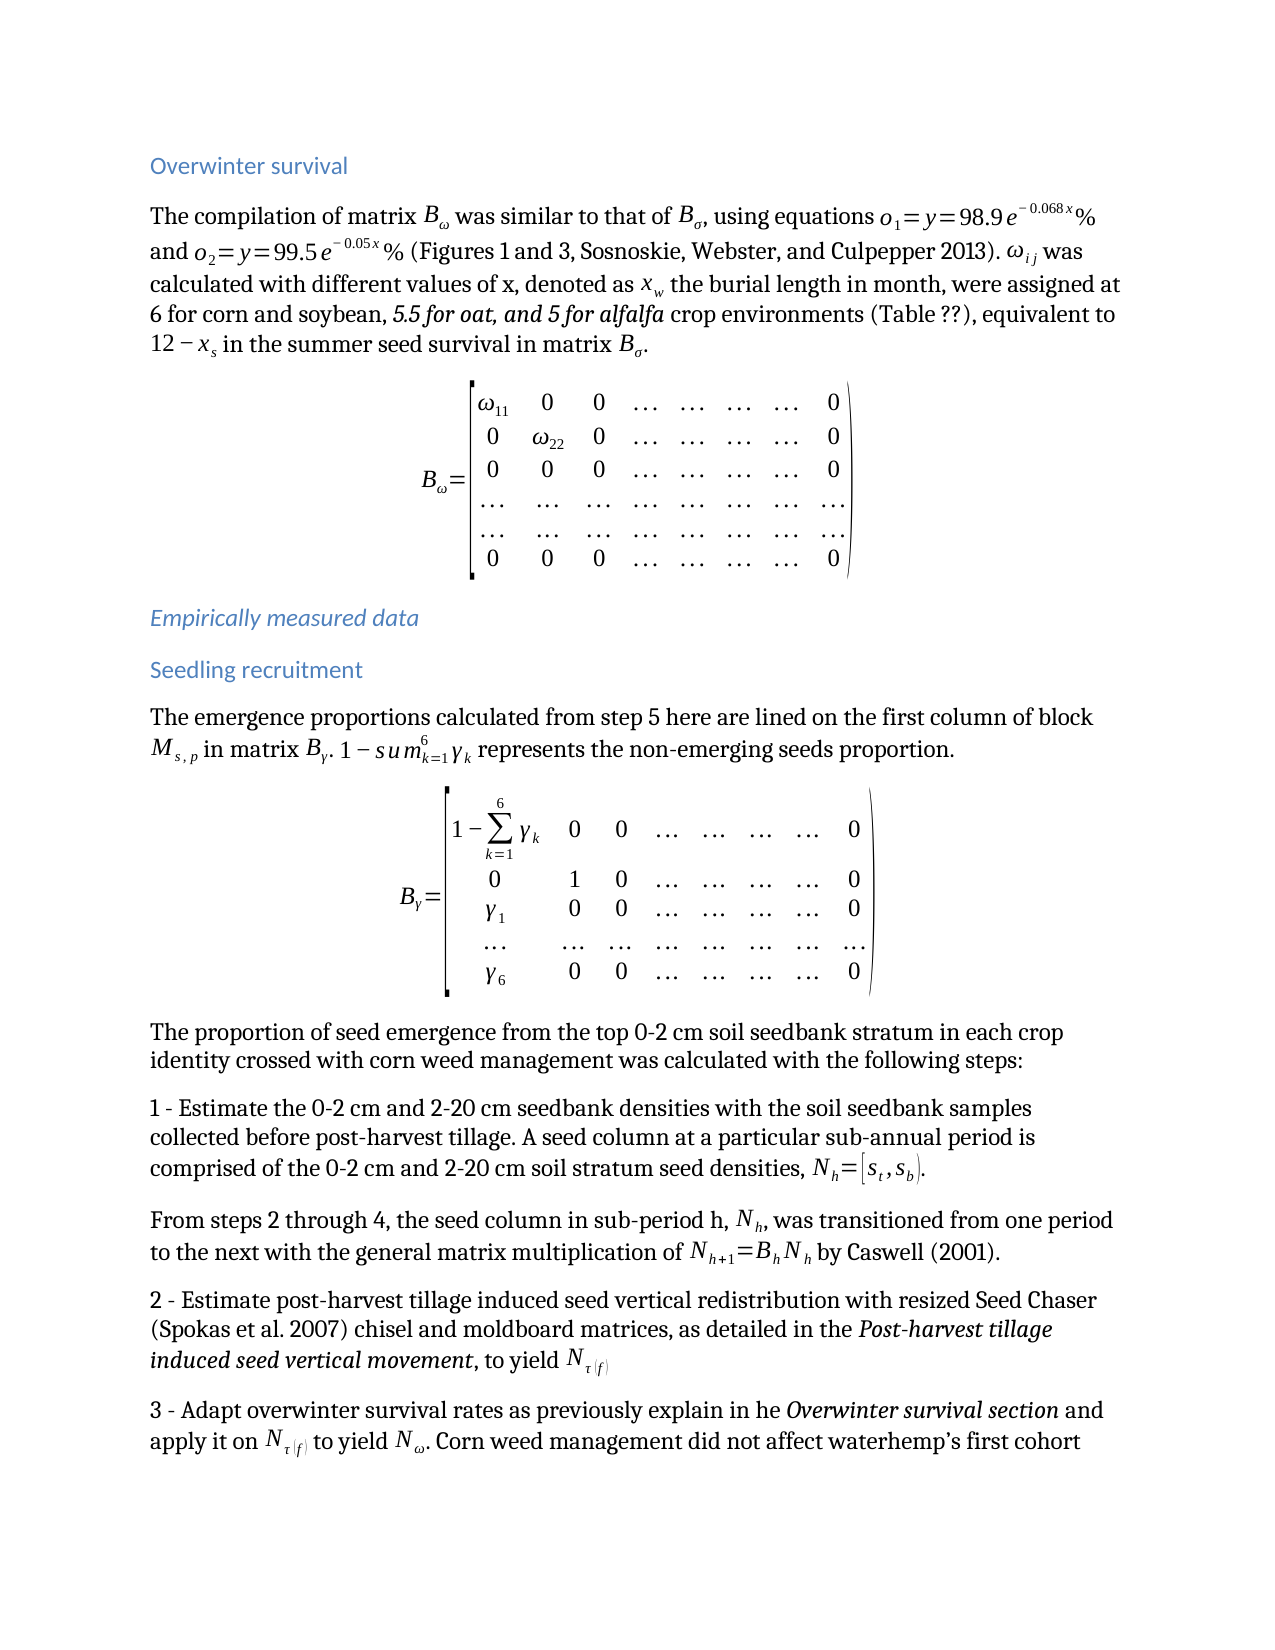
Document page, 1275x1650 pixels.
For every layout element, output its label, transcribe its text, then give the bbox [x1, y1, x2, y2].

text 1 - Estimate the 0-2 cm and 2-20 cm seedbank densities with the soil seedbank samples collected before post-harvest tillage. A seed column at a particular sub-annual period is comprised of the 0-2 cm and 2-20 cm soil stratum seed densities, . [150, 1094, 1125, 1186]
text 2 - Estimate post-harvest tillage induced seed vertical redistribution with resized Seed Chaser (Spokas et al. 2007) chisel and moldboard matrices, as detailed in the Post-harvest tillage induced seed vertical movement, to yield [150, 1286, 1125, 1377]
text The emergence proportions calculated from step 5 here are lined on the first column of block in matrix . represents the non-emerging seeds proportion. [150, 703, 1125, 767]
subtitle Empirically measured data [150, 602, 1125, 633]
text The proportion of seed emergence from the top 0-2 cm soil seedbank stratum in each crop identity crossed with corn weed management was calculated with the following steps: [150, 1018, 1125, 1075]
subtitle Overwinter survival [150, 150, 1125, 181]
text From steps 2 through 4, the seed column in sub-period h, , was transitioned from one period to the next with the general matrix multiplication of by Caswell (2001). [150, 1205, 1125, 1268]
subtitle Seedling recruitment [150, 654, 1125, 684]
text The compilation of matrix was similar to that of , using equations and (Figures 1 and 3, Sosnoskie, Webster, and Culpepper 2013). was calculated with different values of x, denoted as the burial length in month, were assigned at 6 for corn and soybean, 5.5 for oat, and 5 for alfalfa crop environments (Table ??), equivalent to in the summer seed survival in matrix . [150, 199, 1125, 361]
